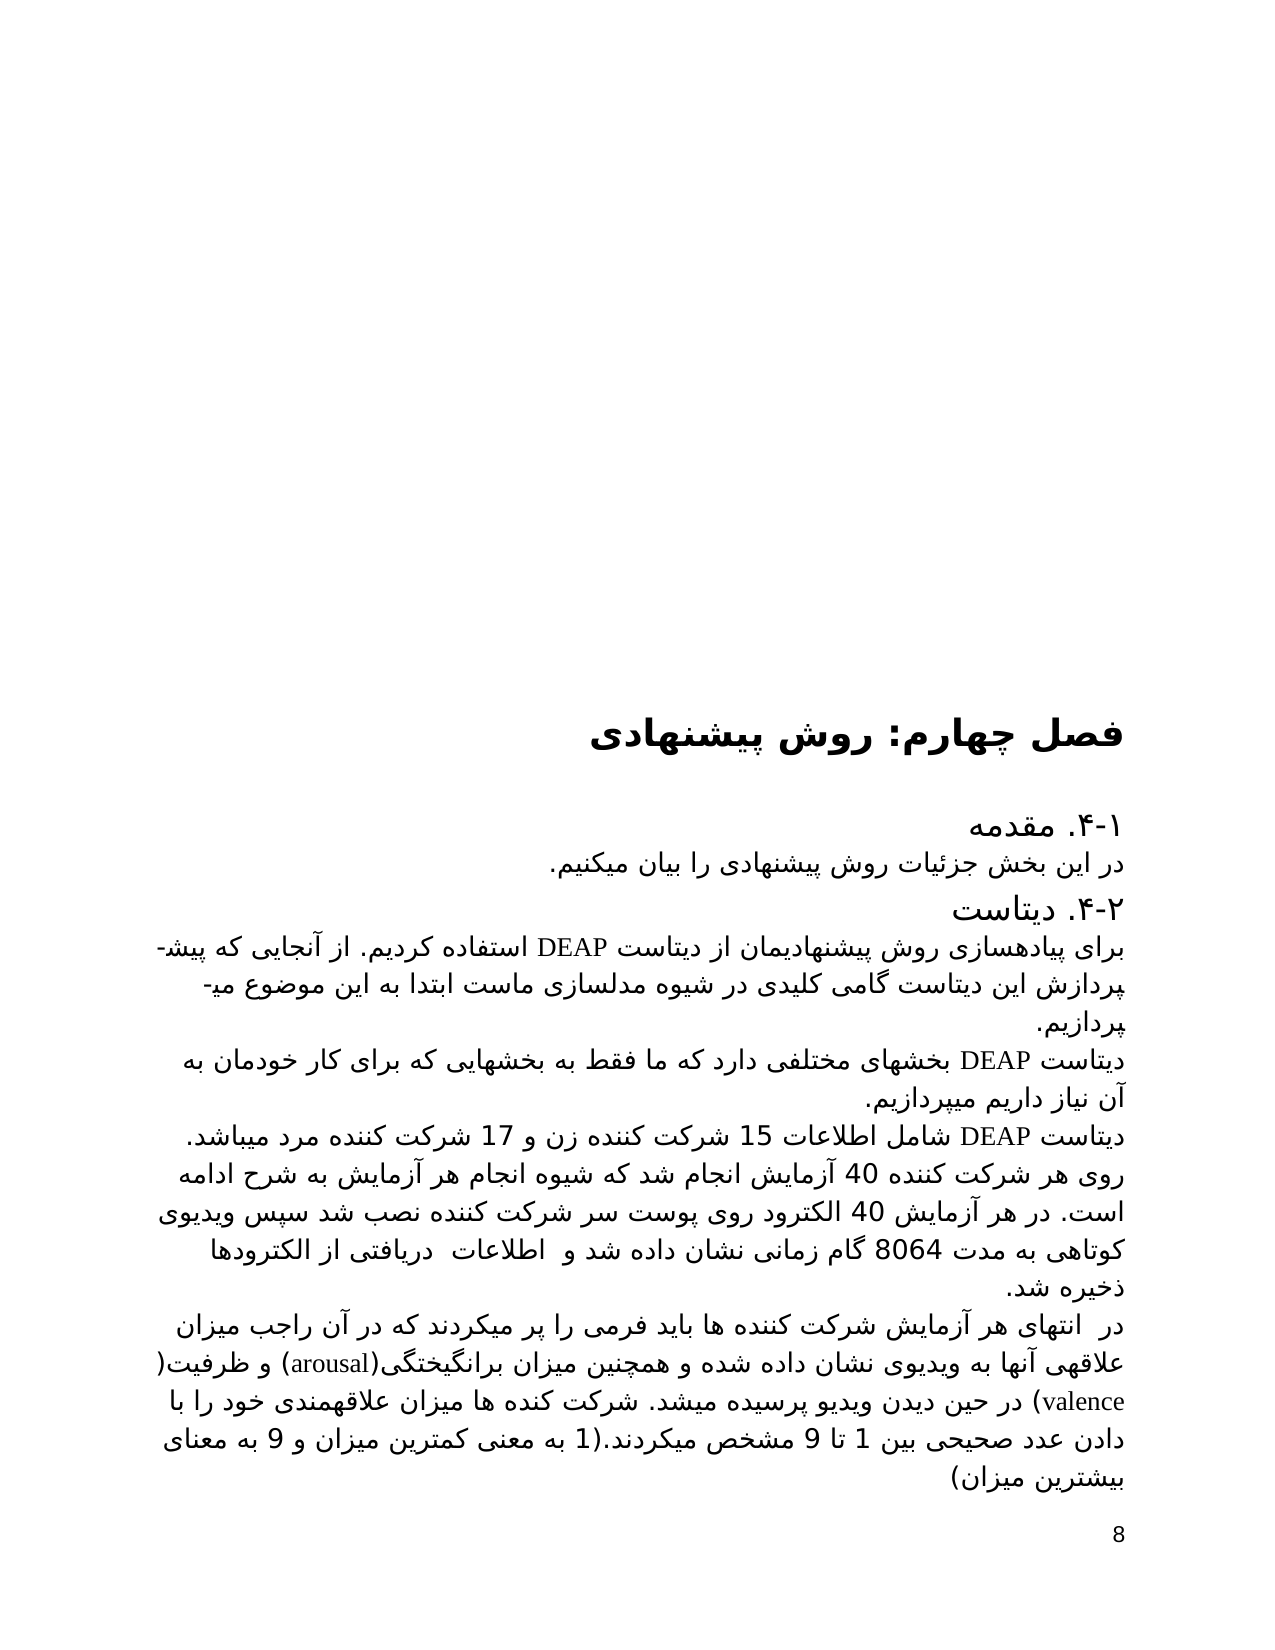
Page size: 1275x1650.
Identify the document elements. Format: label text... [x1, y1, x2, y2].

subtitle ۴-۲. دیتاست [150, 889, 1125, 928]
text دیتاست DEAP شامل اطلاعات 15 شرکت کننده زن و 17 شرکت کننده مرد میباشد. روی هر شرکت کننده 40 آزمایش انجام شد که شیوه انجام هر آزمایش به شرح ادامه است. در هر آزمایش 40 الکترود روی پوست سر شرکت کننده نصب شد سپس ویدیوی کوتاهی به مدت 8064 گام زمانی نشان داده شد و اطلاعات دریافتی از الکترود‌ها ذخیره شد. [150, 1120, 1125, 1303]
text در این بخش جزئیات روش پیشنهادی را بیان میکنیم. [150, 847, 1125, 878]
text در انتهای هر آزمایش شرکت کننده ها باید فرمی را پر میکردند که در آن راجب میزان علاقهی آنها به ویدیوی نشان داده شده و همچنین میزان برانگیختگی(arousal) و ظرفیت(valence) در حین دیدن ویدیو پرسیده میشد. شرکت کنده ها میزان علاقهمندی خود را با دادن عدد صحیحی بین 1 تا 9 مشخص میکردند.(1 به معنی کمترین میزان و 9 به معنای بیشترین میزان) [150, 1309, 1125, 1493]
text دیتاست DEAP بخشهای مختلفی دارد که ما فقط به بخشهایی که برای کار خودمان به آن نیاز داریم میپردازیم. [150, 1044, 1125, 1114]
subtitle ۴-۱. مقدمه [150, 805, 1125, 844]
text برای پیادهسازی روش پیشنهادیمان از دیتاست DEAP استفاده کردیم. از آنجایی که پیشپردازش این دیتاست گامی کلیدی در شیوه مدلسازی ماست ابتدا به این موضوع میپردازیم. [150, 931, 1125, 1038]
subtitle فصل چهارم: روش پیشنهادی [150, 711, 1125, 755]
